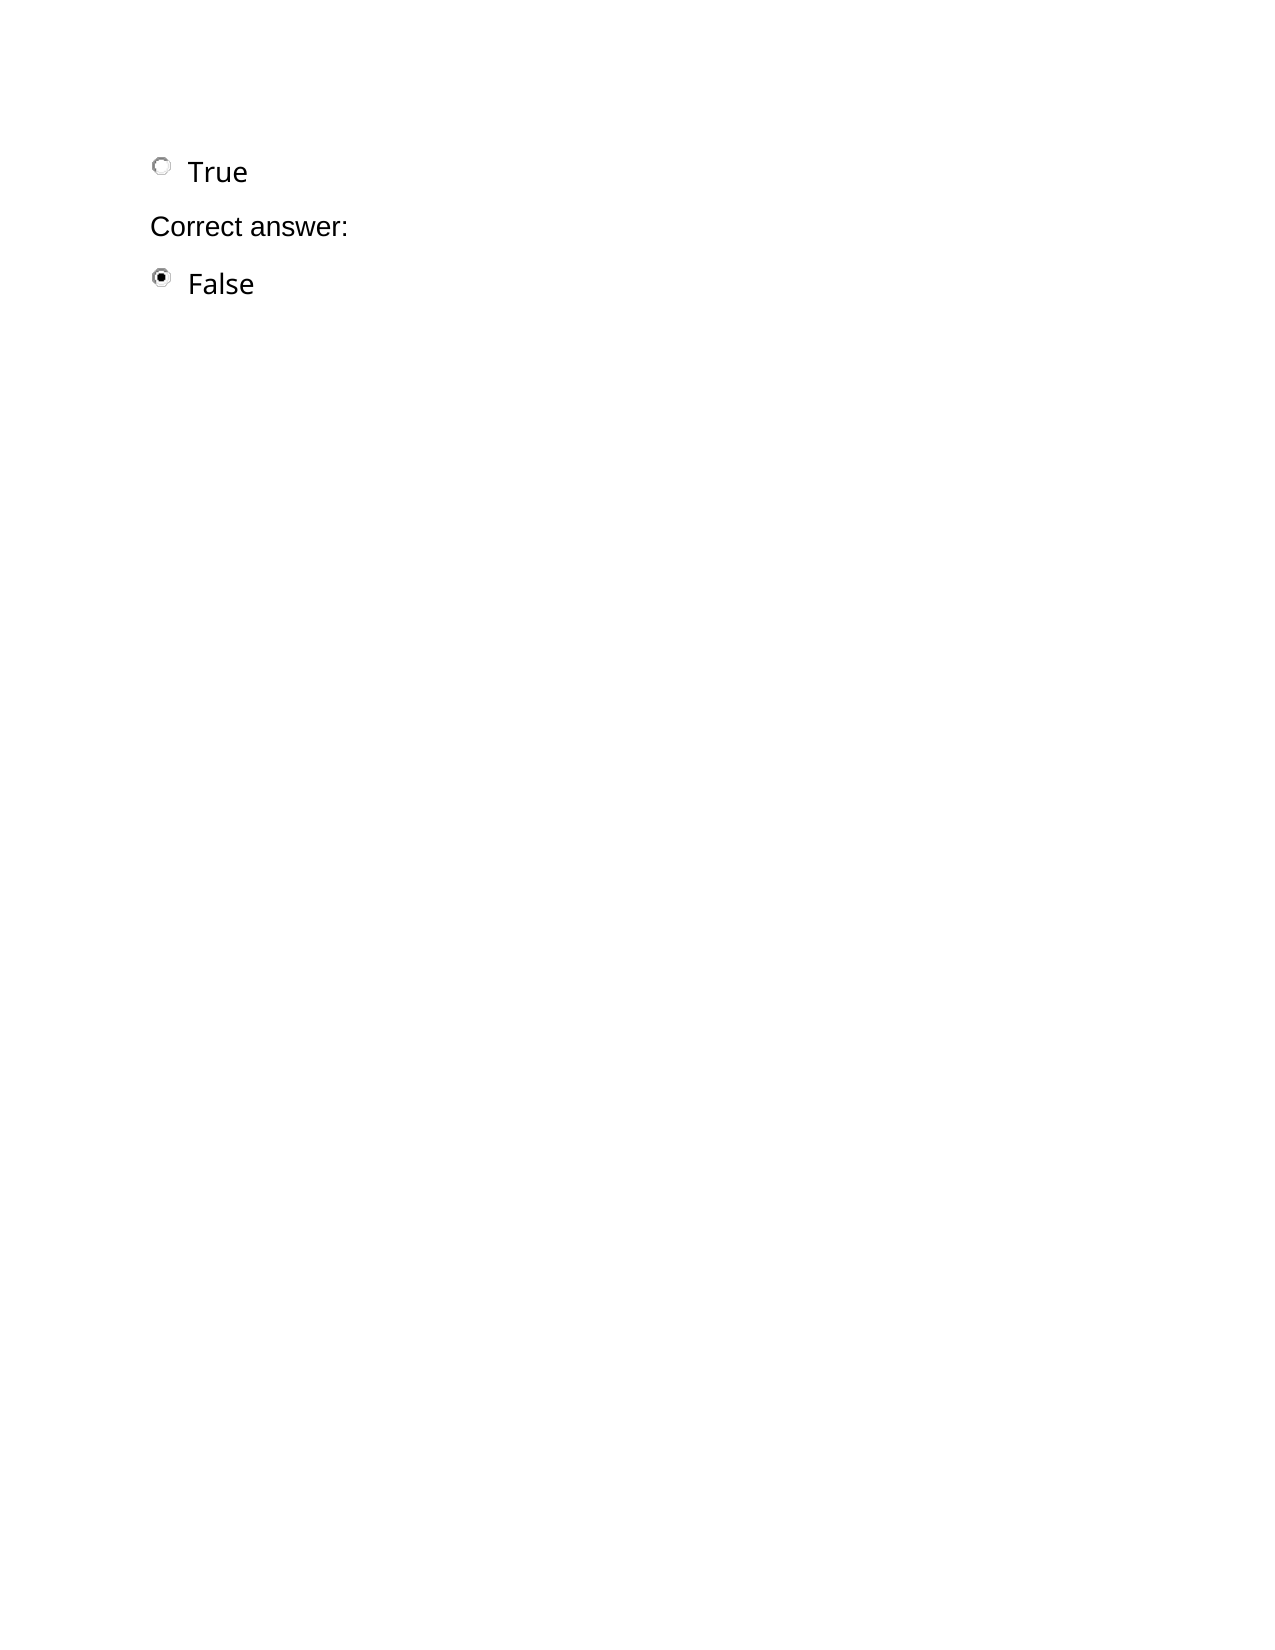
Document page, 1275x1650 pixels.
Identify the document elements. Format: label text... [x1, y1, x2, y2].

text False [150, 262, 1125, 302]
text Correct answer: [150, 210, 1125, 243]
text True [150, 150, 1125, 191]
